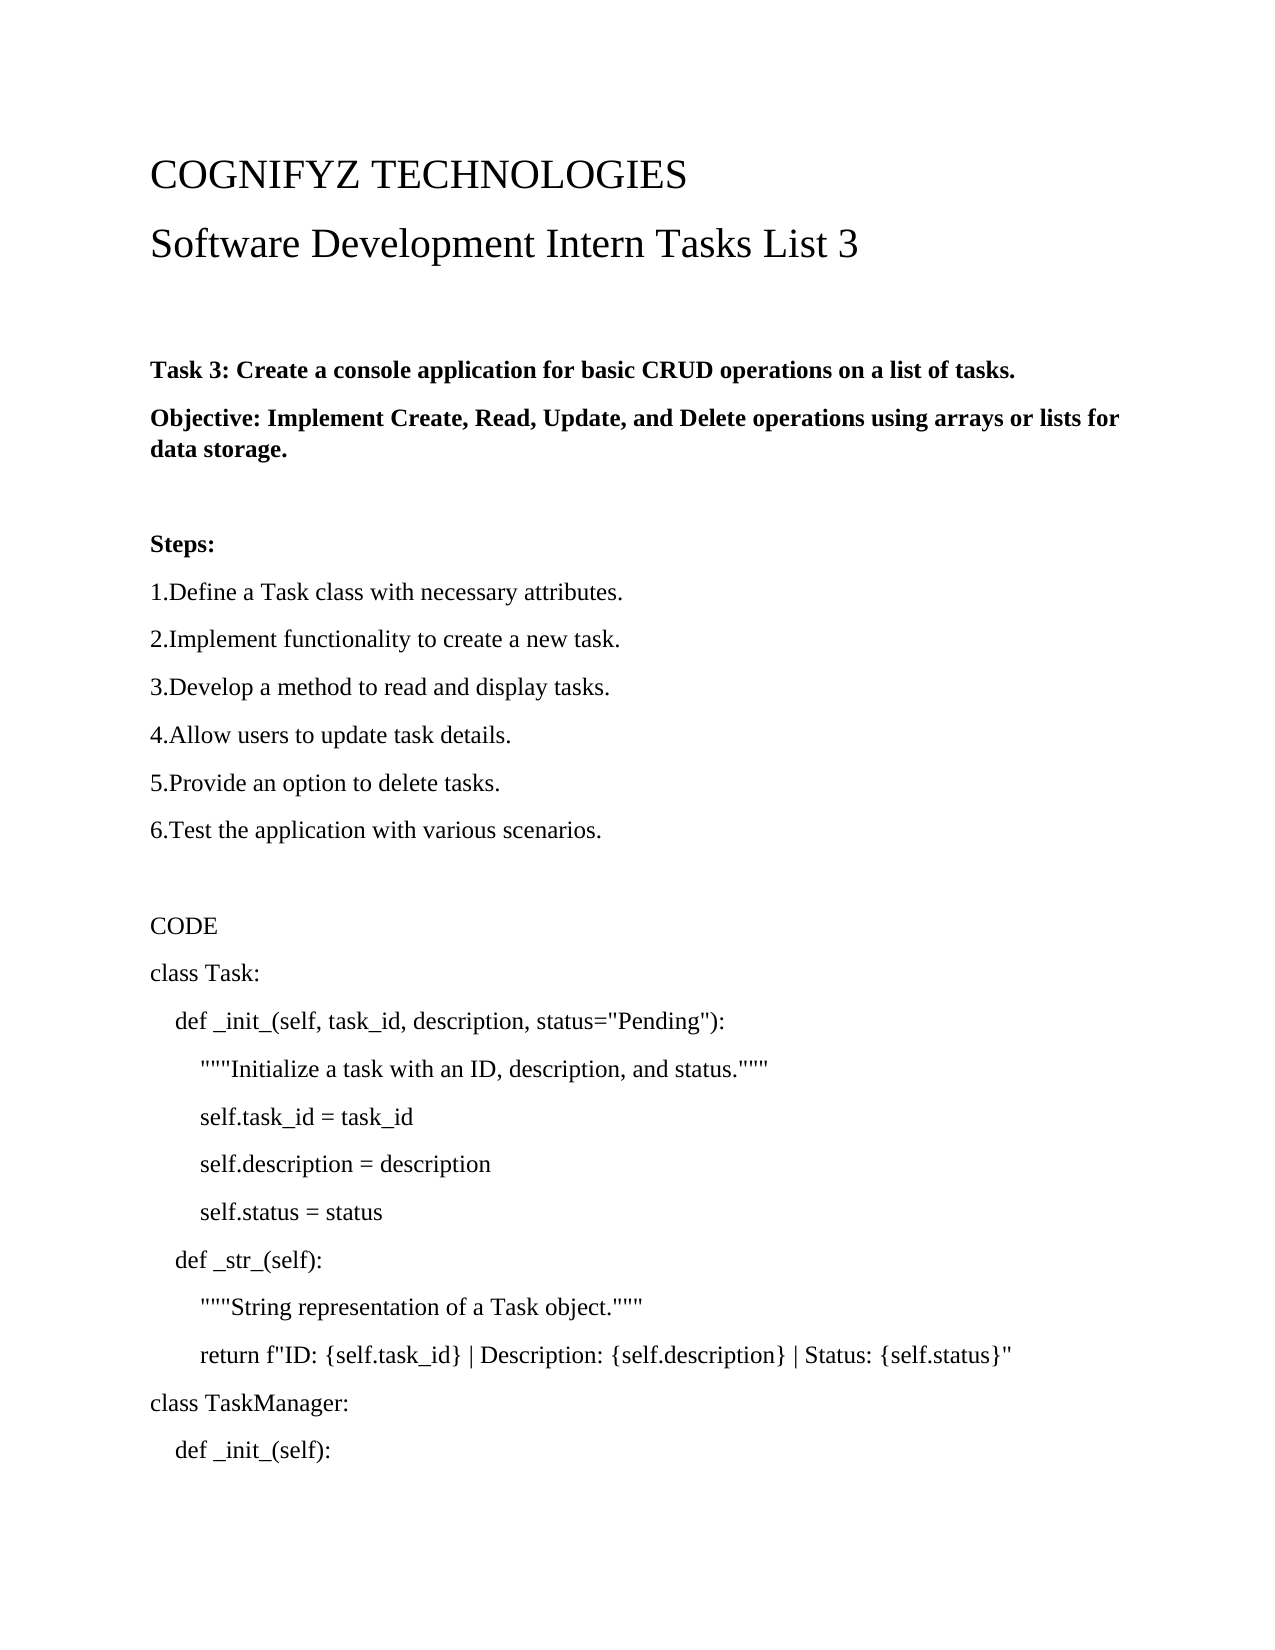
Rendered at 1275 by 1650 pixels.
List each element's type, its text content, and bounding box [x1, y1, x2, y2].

text self.status = status [150, 1197, 1125, 1226]
text 1.Define a Task class with necessary attributes. [150, 577, 1125, 606]
text 5.Provide an option to delete tasks. [150, 768, 1125, 796]
text 3.Develop a method to read and display tasks. [150, 672, 1125, 701]
text 6.Test the application with various scenarios. [150, 815, 1125, 844]
text 2.Implement functionality to create a new task. [150, 624, 1125, 653]
text class Task: [150, 958, 1125, 987]
text Objective: Implement Create, Read, Update, and Delete operations using arrays or lists for data storage. [150, 403, 1125, 462]
text Software Development Intern Tasks List 3 [150, 218, 1125, 266]
text CODE [150, 911, 1125, 939]
text return f"ID: {self.task_id} | Description: {self.description} | Status: {self.status}" [150, 1340, 1125, 1369]
text self.description = description [150, 1149, 1125, 1178]
text def _str_(self): [150, 1245, 1125, 1273]
text def _init_(self, task_id, description, status="Pending"): [150, 1006, 1125, 1035]
text class TaskManager: [150, 1388, 1125, 1417]
text """Initialize a task with an ID, description, and status.""" [150, 1054, 1125, 1083]
text Steps: [150, 529, 1125, 558]
text def _init_(self): [150, 1436, 1125, 1464]
text """String representation of a Task object.""" [150, 1292, 1125, 1321]
text 4.Allow users to update task details. [150, 720, 1125, 749]
text self.task_id = task_id [150, 1102, 1125, 1130]
text Task 3: Create a console application for basic CRUD operations on a list of tasks. [150, 355, 1125, 384]
text COGNIFYZ TECHNOLOGIES [150, 150, 1125, 198]
